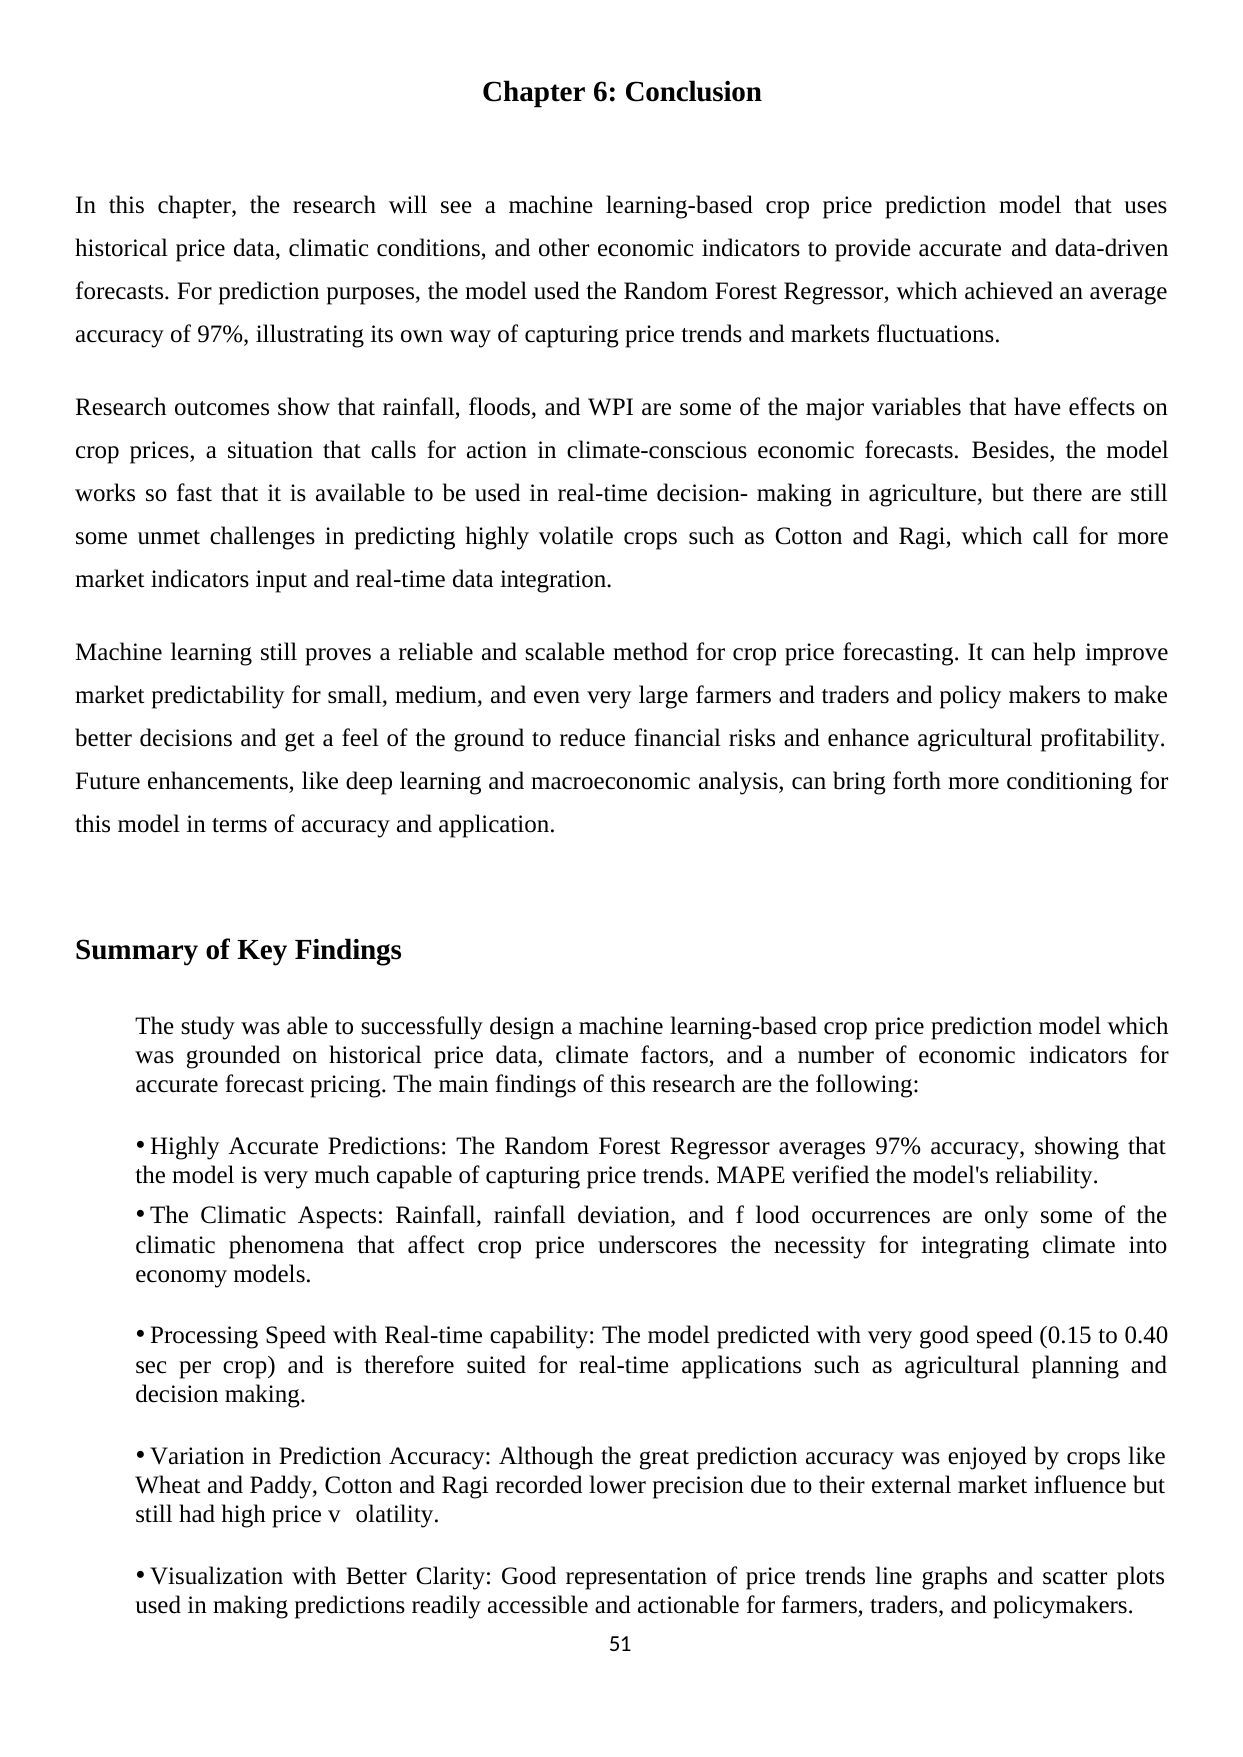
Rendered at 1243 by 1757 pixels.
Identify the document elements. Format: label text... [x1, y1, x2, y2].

text The study was able to successfully design a machine learning-based crop price prediction model which was grounded on historical price data, climate factors, and a number of economic indicators for accurate forecast pricing. The main findings of this research are the following: [135, 1011, 1168, 1097]
text In this chapter, the research will see a machine learning-based crop price prediction model that uses historical price data, climatic conditions, and other economic indicators to provide accurate and data-driven forecasts. For prediction purposes, the model used the Random Forest Regressor, which achieved an average accuracy of 97%, illustrating its own way of capturing price trends and markets fluctuations. [75, 190, 1168, 348]
list Visualization with Better Clarity: Good representation of price trends line graphs and scatter plots used in making predictions readily accessible and actionable for farmers, traders, and policymakers. [135, 1557, 1166, 1619]
list The Climatic Aspects: Rainfall, rainfall deviation, and f lood occurrences are only some of the climatic phenomena that affect crop price underscores the necessity for integrating climate into economy models. [135, 1196, 1168, 1287]
list Processing Speed with Real-time capability: The model predicted with very good speed (0.15 to 0.40 sec per crop) and is therefore suited for real-time applications such as agricultural planning and decision making. [135, 1317, 1168, 1408]
list Variation in Prediction Accuracy: Although the great prediction accuracy was enjoyed by crops like Wheat and Paddy, Cotton and Ragi recorded lower precision due to their external market influence but still had high price v olatility. [135, 1437, 1166, 1528]
list Highly Accurate Predictions: The Random Forest Regressor averages 97% accuracy, showing that the model is very much capable of capturing price trends. MAPE verified the model's reliability. [135, 1127, 1167, 1189]
text Research outcomes show that rainfall, floods, and WPI are some of the major variables that have effects on crop prices, a situation that calls for action in climate-conscious economic forecasts. Besides, the model works so fast that it is available to be used in real-time decision- making in agriculture, but there are still some unmet challenges in predicting highly volatile crops such as Cotton and Ragi, which call for more market indicators input and real-time data integration. [75, 392, 1169, 593]
subtitle Chapter 6: Conclusion [101, 74, 1143, 107]
text Machine learning still proves a reliable and scalable method for crop price forecasting. It can help improve market predictability for small, medium, and even very large farmers and traders and policy makers to make better decisions and get a feel of the ground to reduce financial risks and enhance agricultural profitability. Future enhancements, like deep learning and macroeconomic analysis, can bring forth more conditioning for this model in terms of accuracy and application. [75, 637, 1168, 838]
subtitle Summary of Key Findings [75, 932, 1243, 966]
